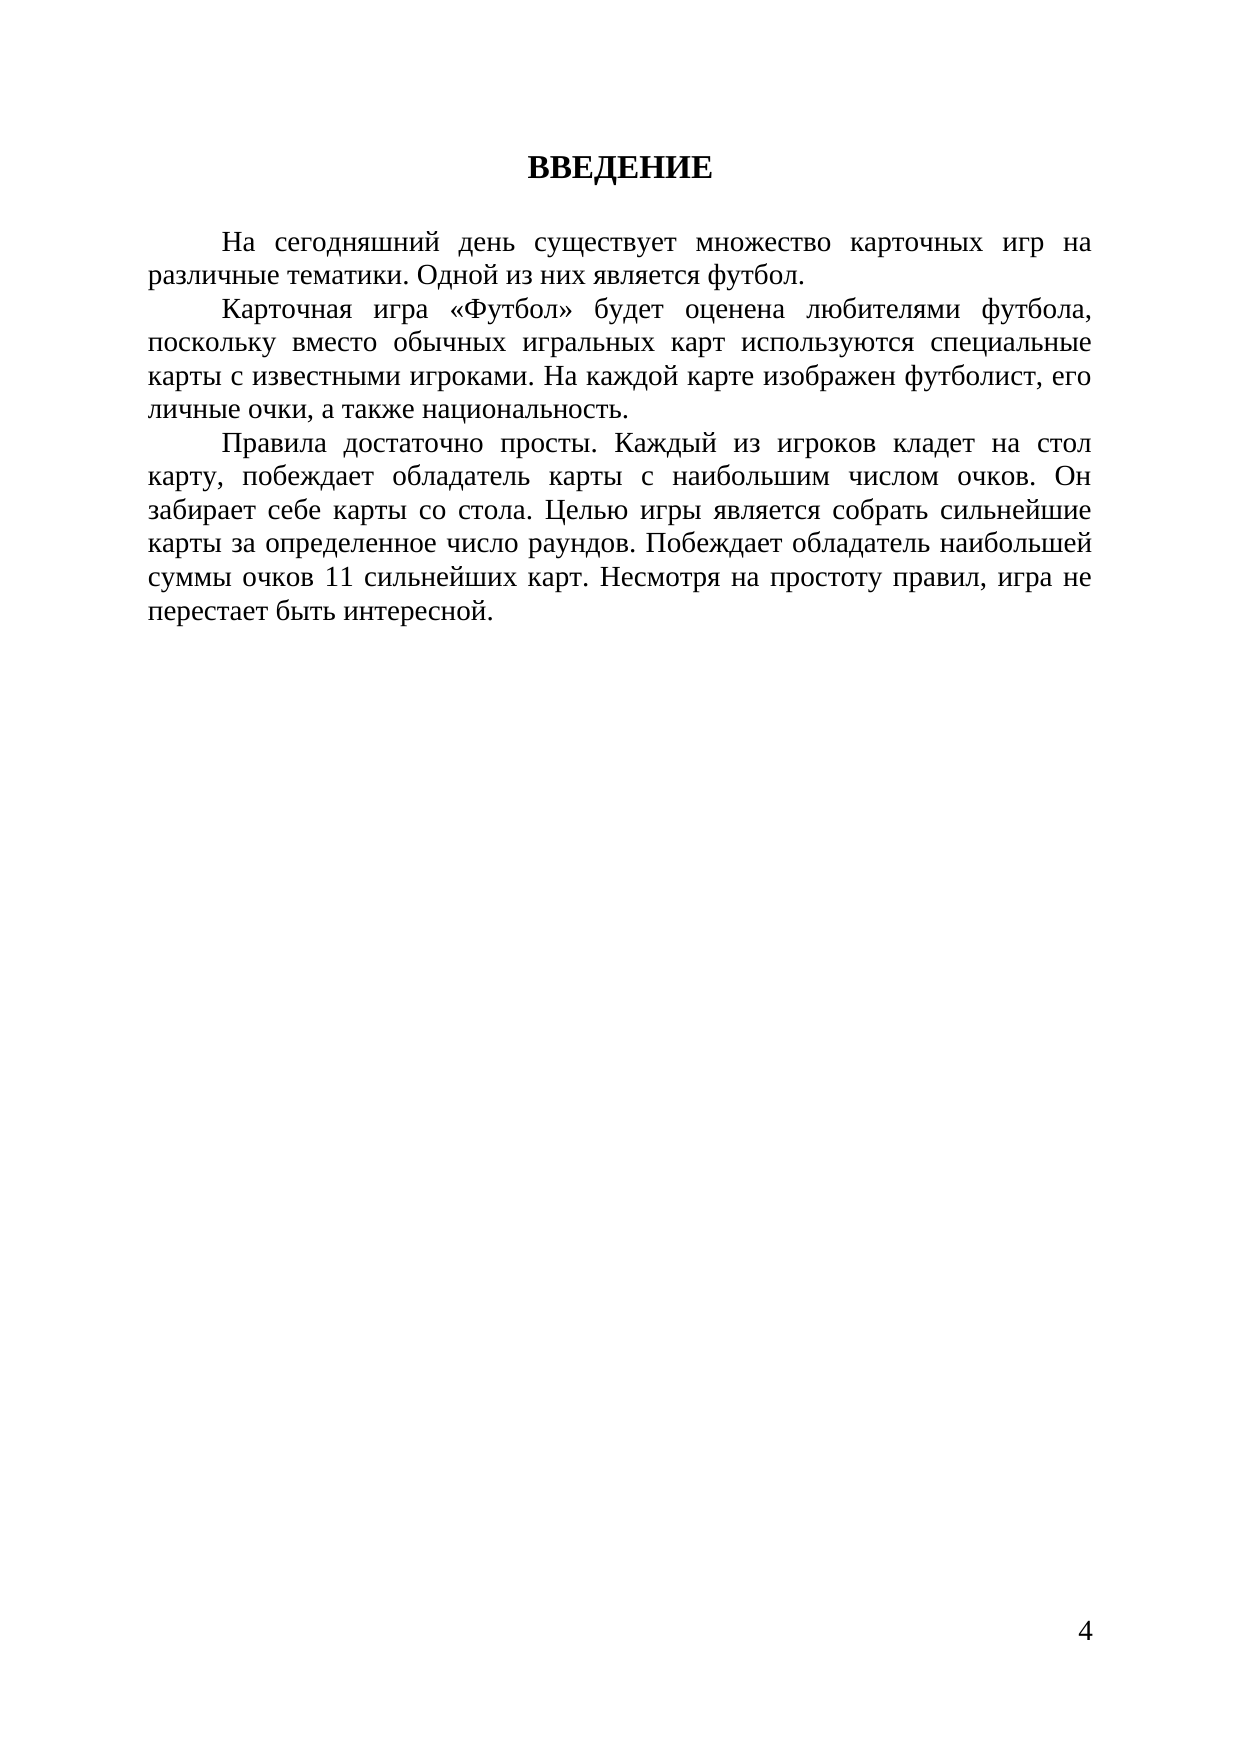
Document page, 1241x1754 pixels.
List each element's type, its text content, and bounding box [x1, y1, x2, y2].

text Карточная игра «Футбол» будет оценена любителями футбола, поскольку вместо обычных игральных карт используются специальные карты с известными игроками. На каждой карте изображен футболист, его личные очки, а также национальность. [148, 291, 1093, 425]
subtitle ВВЕДЕНИЕ [148, 148, 1093, 186]
text Правила достаточно просты. Каждый из игроков кладет на стол карту, побеждает обладатель карты с наибольшим числом очков. Он забирает себе карты со стола. Целью игры является собрать сильнейшие карты за определенное число раундов. Побеждает обладатель наибольшей суммы очков 11 сильнейших карт. Несмотря на простоту правил, игра не перестает быть интересной. [148, 425, 1093, 626]
text На сегодняшний день существует множество карточных игр на различные тематики. Одной из них является футбол. [148, 224, 1093, 291]
